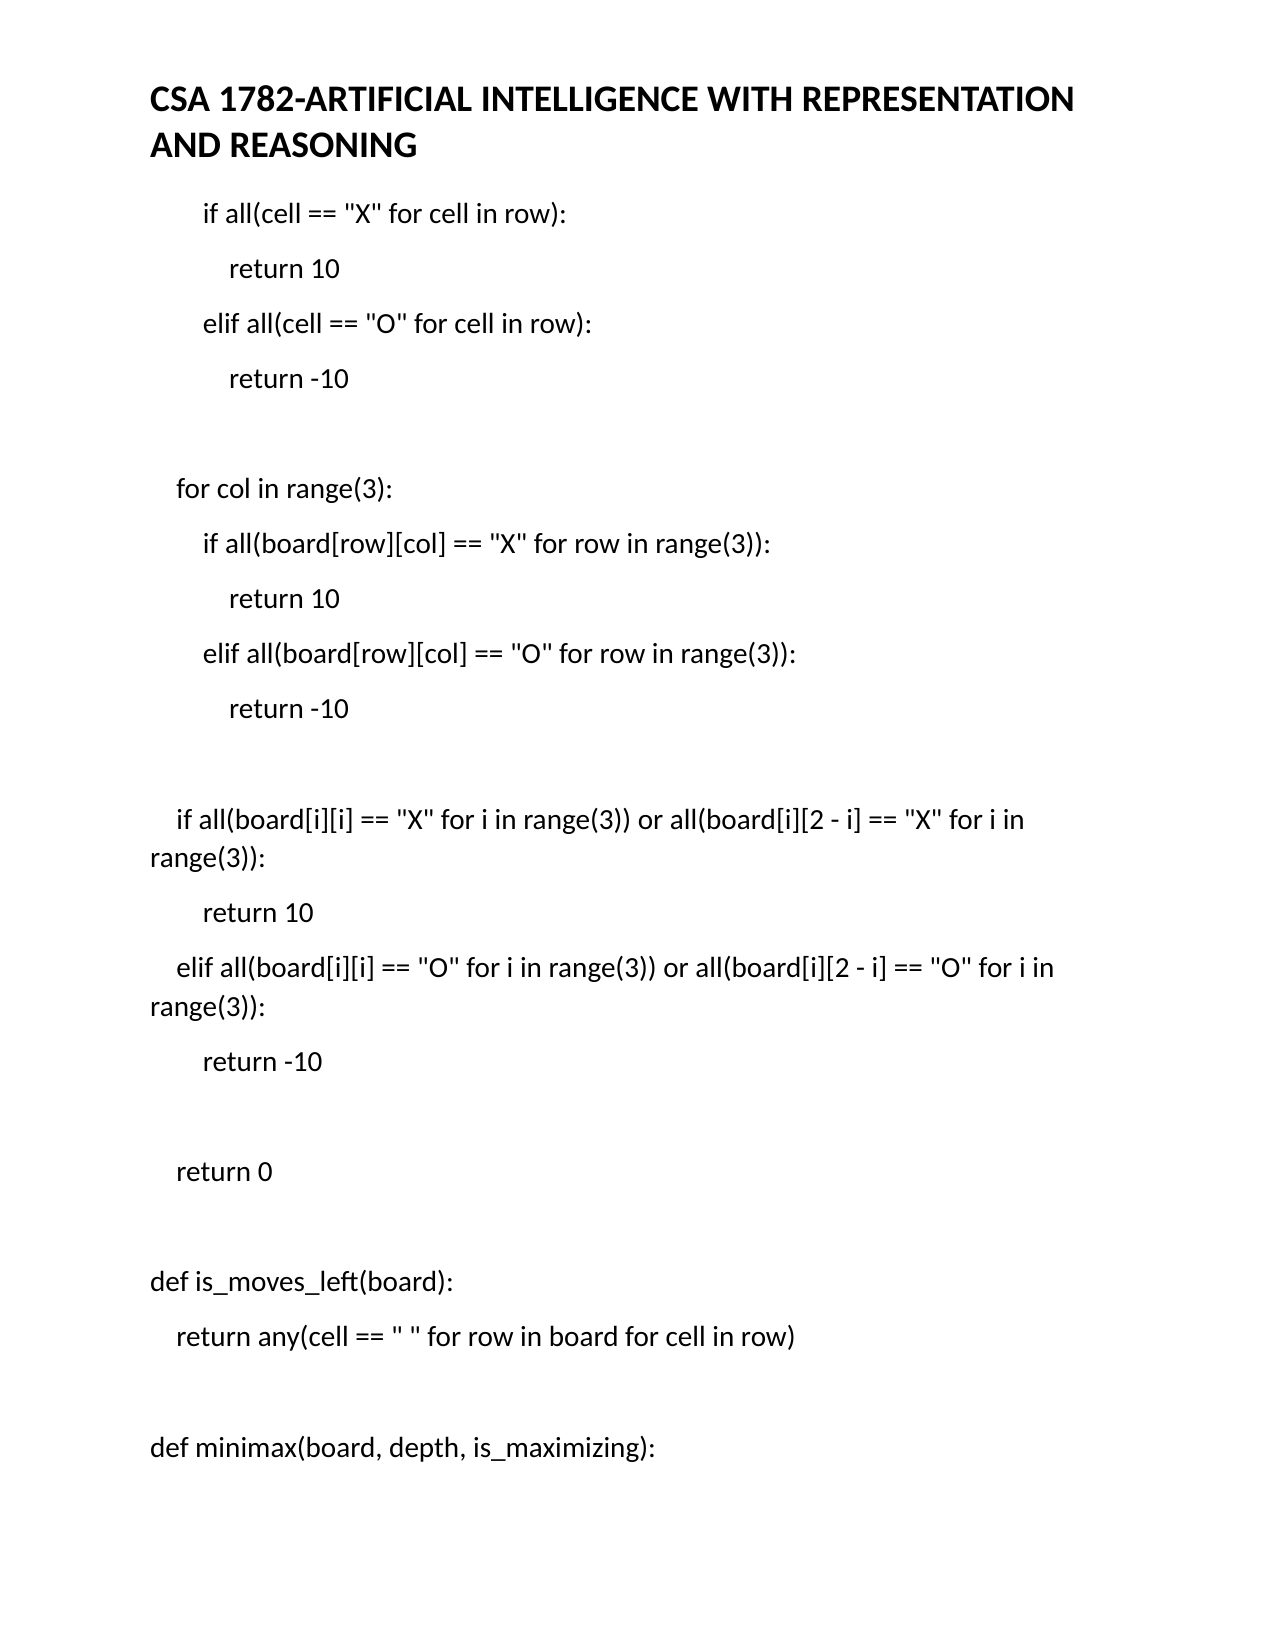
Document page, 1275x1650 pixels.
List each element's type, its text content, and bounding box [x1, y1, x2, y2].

text return 0 [150, 1153, 1125, 1189]
text return 10 [150, 894, 1125, 930]
text return 10 [150, 580, 1125, 616]
text return -10 [150, 691, 1125, 726]
text return -10 [150, 360, 1125, 396]
text if all(board[i][i] == "X" for i in range(3)) or all(board[i][2 - i] == "X" for i in range(3)): [150, 801, 1125, 875]
text for col in range(3): [150, 470, 1125, 506]
text return -10 [150, 1043, 1125, 1079]
text elif all(board[row][col] == "O" for row in range(3)): [150, 636, 1125, 671]
text def is_moves_left(board): [150, 1263, 1125, 1299]
text def minimax(board, depth, is_maximizing): [150, 1429, 1125, 1464]
text return any(cell == " " for row in board for cell in row) [150, 1318, 1125, 1354]
text return 10 [150, 250, 1125, 285]
text if all(cell == "X" for cell in row): [150, 195, 1125, 230]
text elif all(board[i][i] == "O" for i in range(3)) or all(board[i][2 - i] == "O" for i in range(3)): [150, 949, 1125, 1023]
text if all(board[row][col] == "X" for row in range(3)): [150, 525, 1125, 561]
text elif all(cell == "O" for cell in row): [150, 305, 1125, 341]
